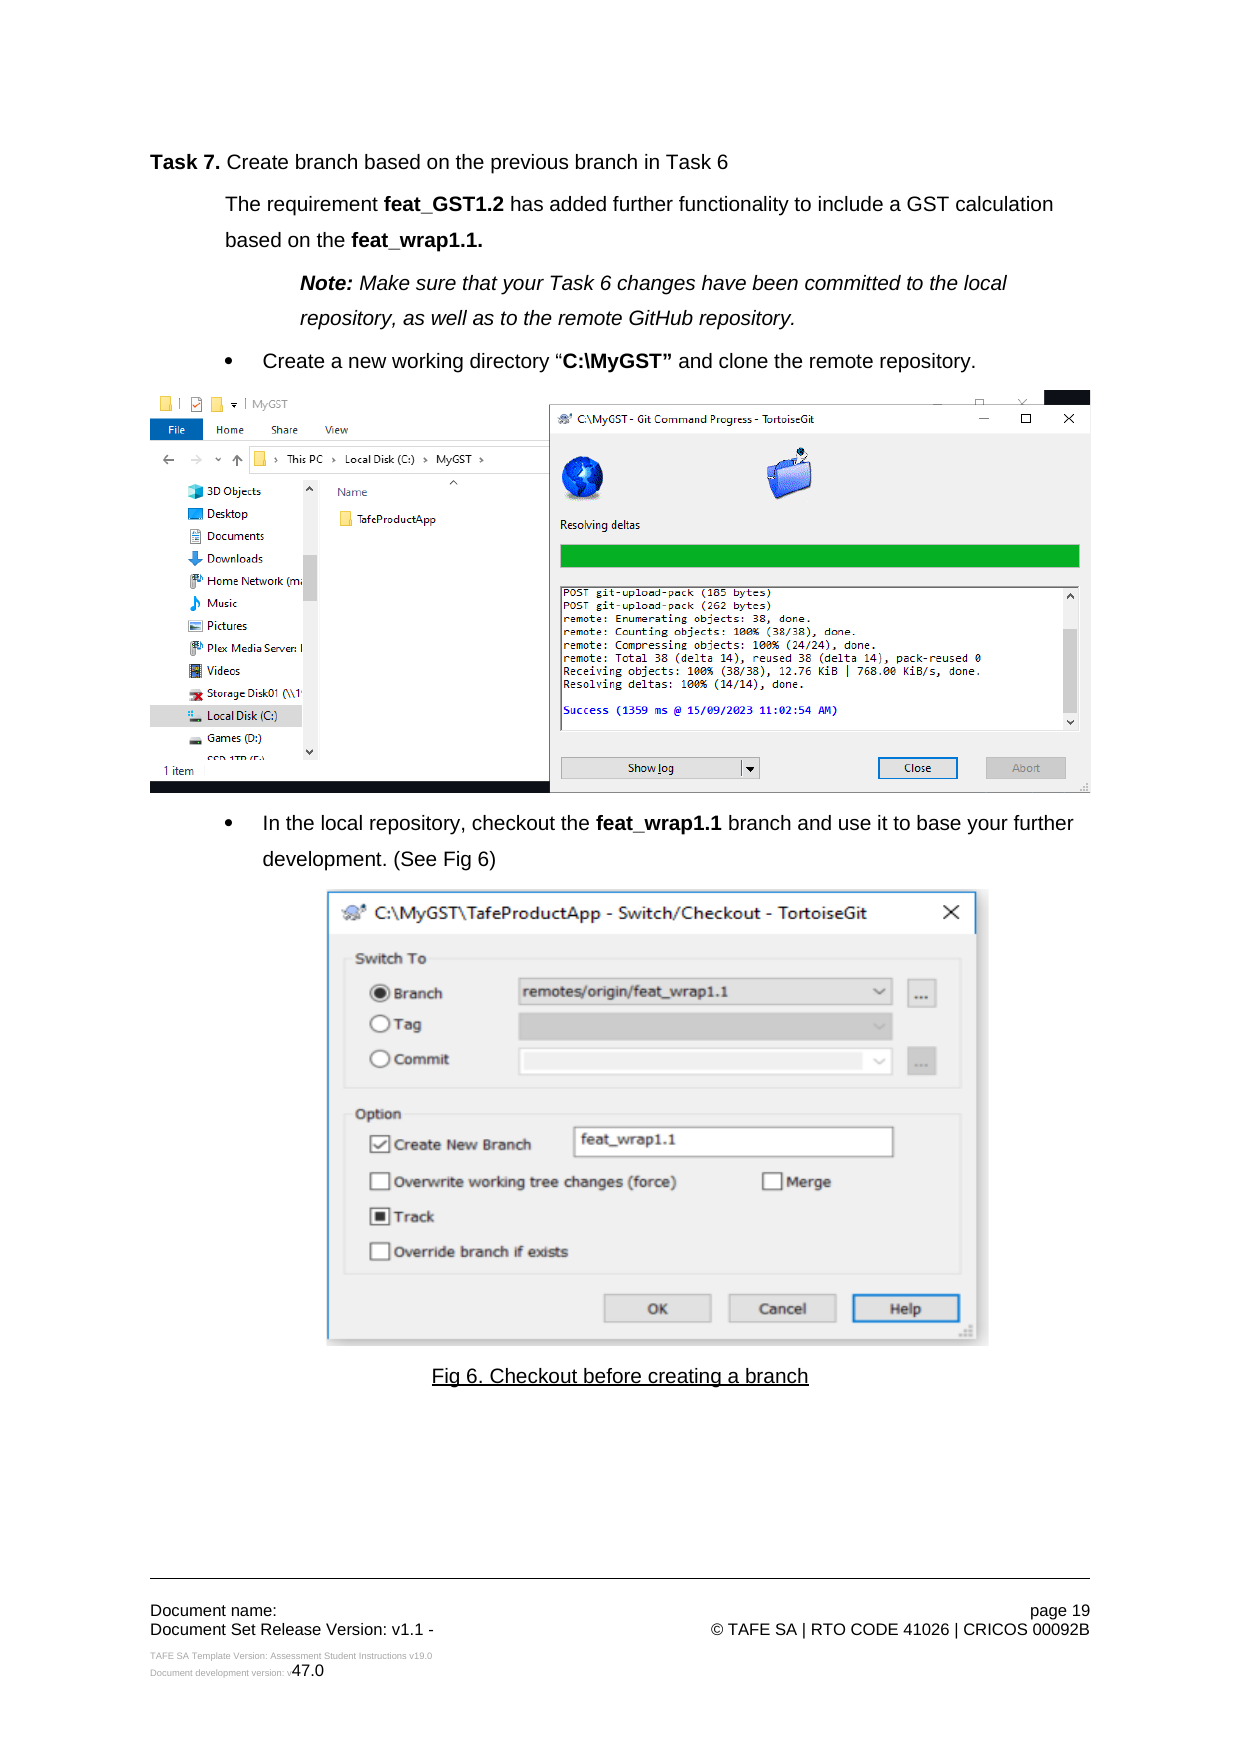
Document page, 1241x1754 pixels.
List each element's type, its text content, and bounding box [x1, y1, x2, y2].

text Task 7. Create branch based on the previous branch in Task 6 [150, 150, 1090, 174]
list In the local repository, checkout the feat_wrap1.1 branch and use it to base your further development. (See Fig 6) [225, 811, 1090, 871]
text The requirement feat_GST1.2 has added further functionality to include a GST calculation based on the feat_wrap1.1. [225, 192, 1090, 252]
text Fig 6. Checkout before creating a branch [150, 1363, 1090, 1387]
list Create a new working directory “C:\MyGST” and clone the remote repository. [225, 348, 1090, 372]
picture [150, 390, 1091, 793]
picture [326, 889, 989, 1346]
text Note: Make sure that your Task 6 changes have been committed to the local repository, as well as to the remote GitHub repository. [300, 270, 1090, 330]
